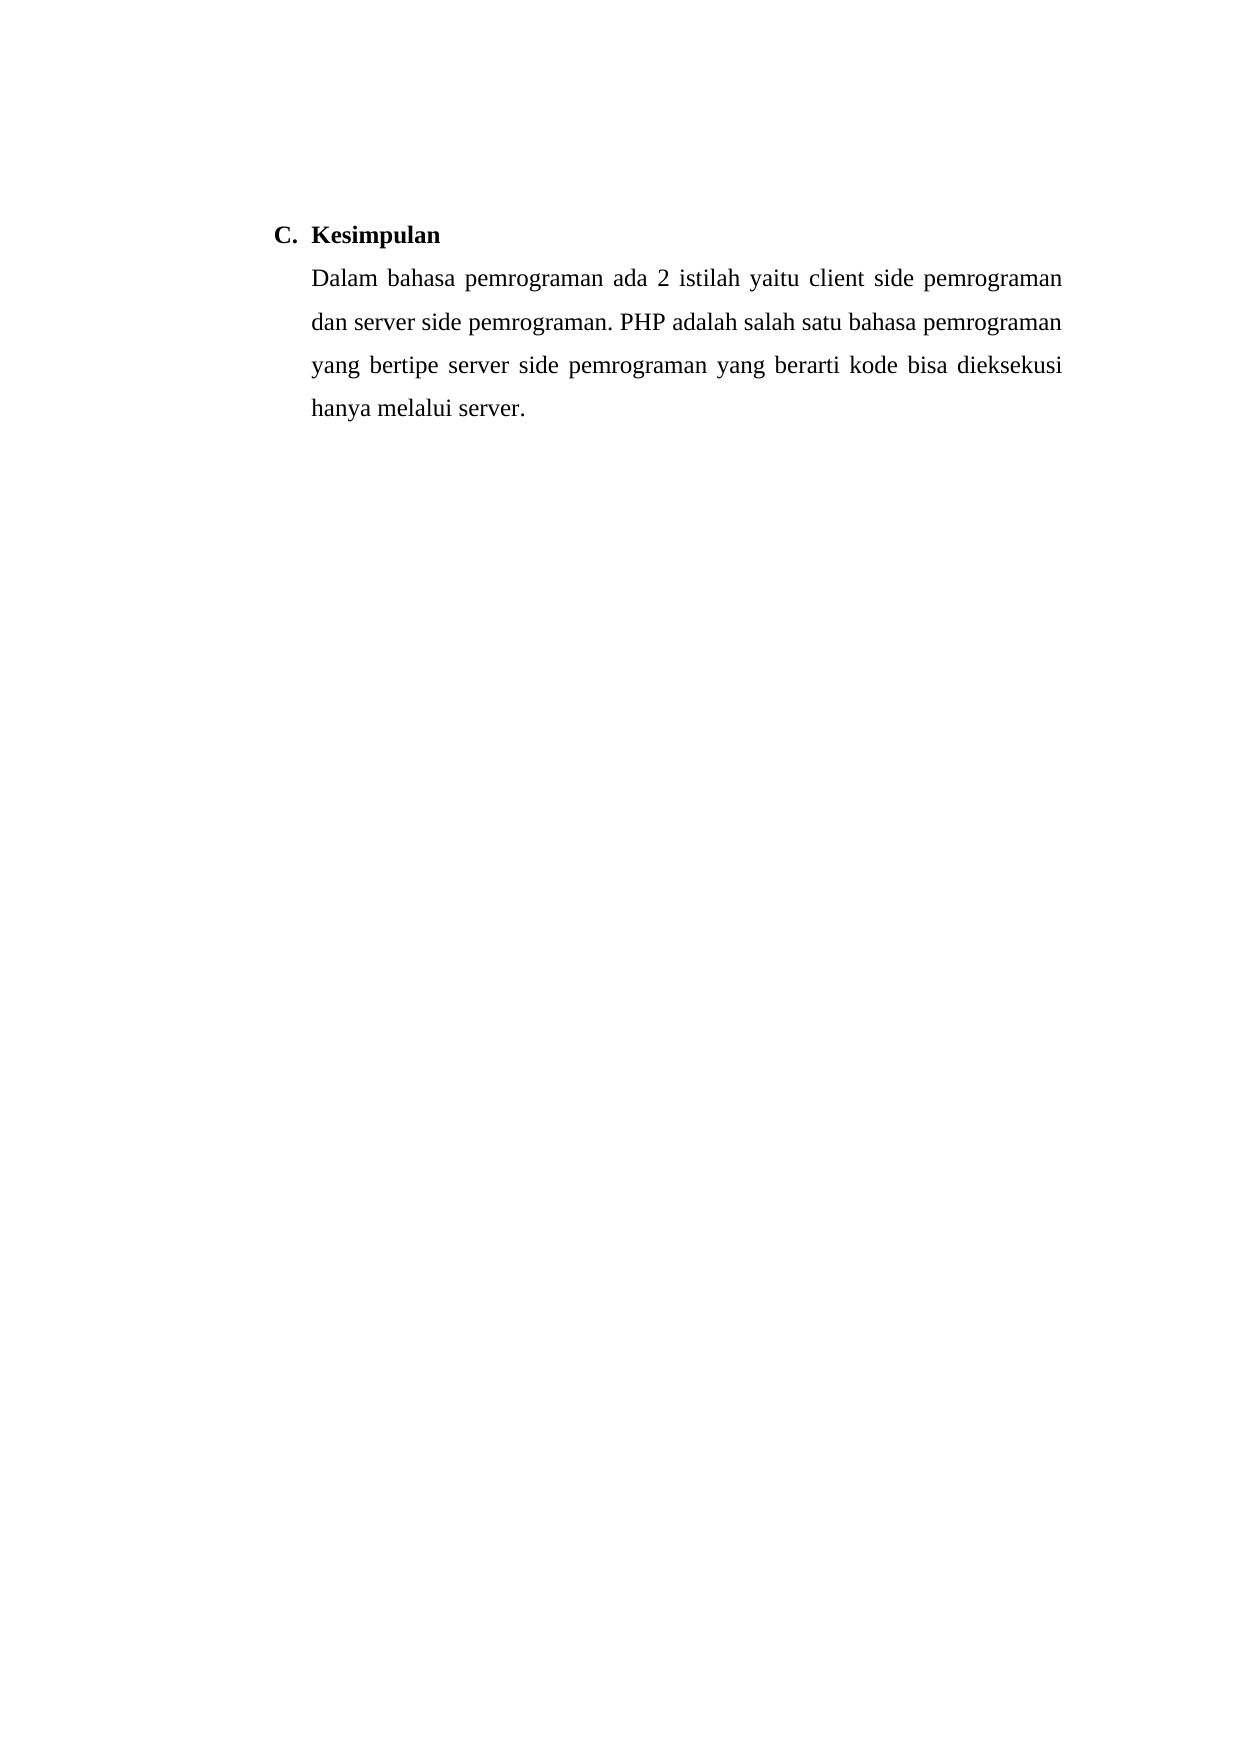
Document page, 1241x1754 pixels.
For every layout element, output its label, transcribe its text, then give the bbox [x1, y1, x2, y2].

list Kesimpulan [274, 220, 1063, 249]
list Dalam bahasa pemrograman ada 2 istilah yaitu client side pemrograman dan server side pemrograman. PHP adalah salah satu bahasa pemrograman yang bertipe server side pemrograman yang berarti kode bisa dieksekusi hanya melalui server. [311, 263, 1063, 422]
